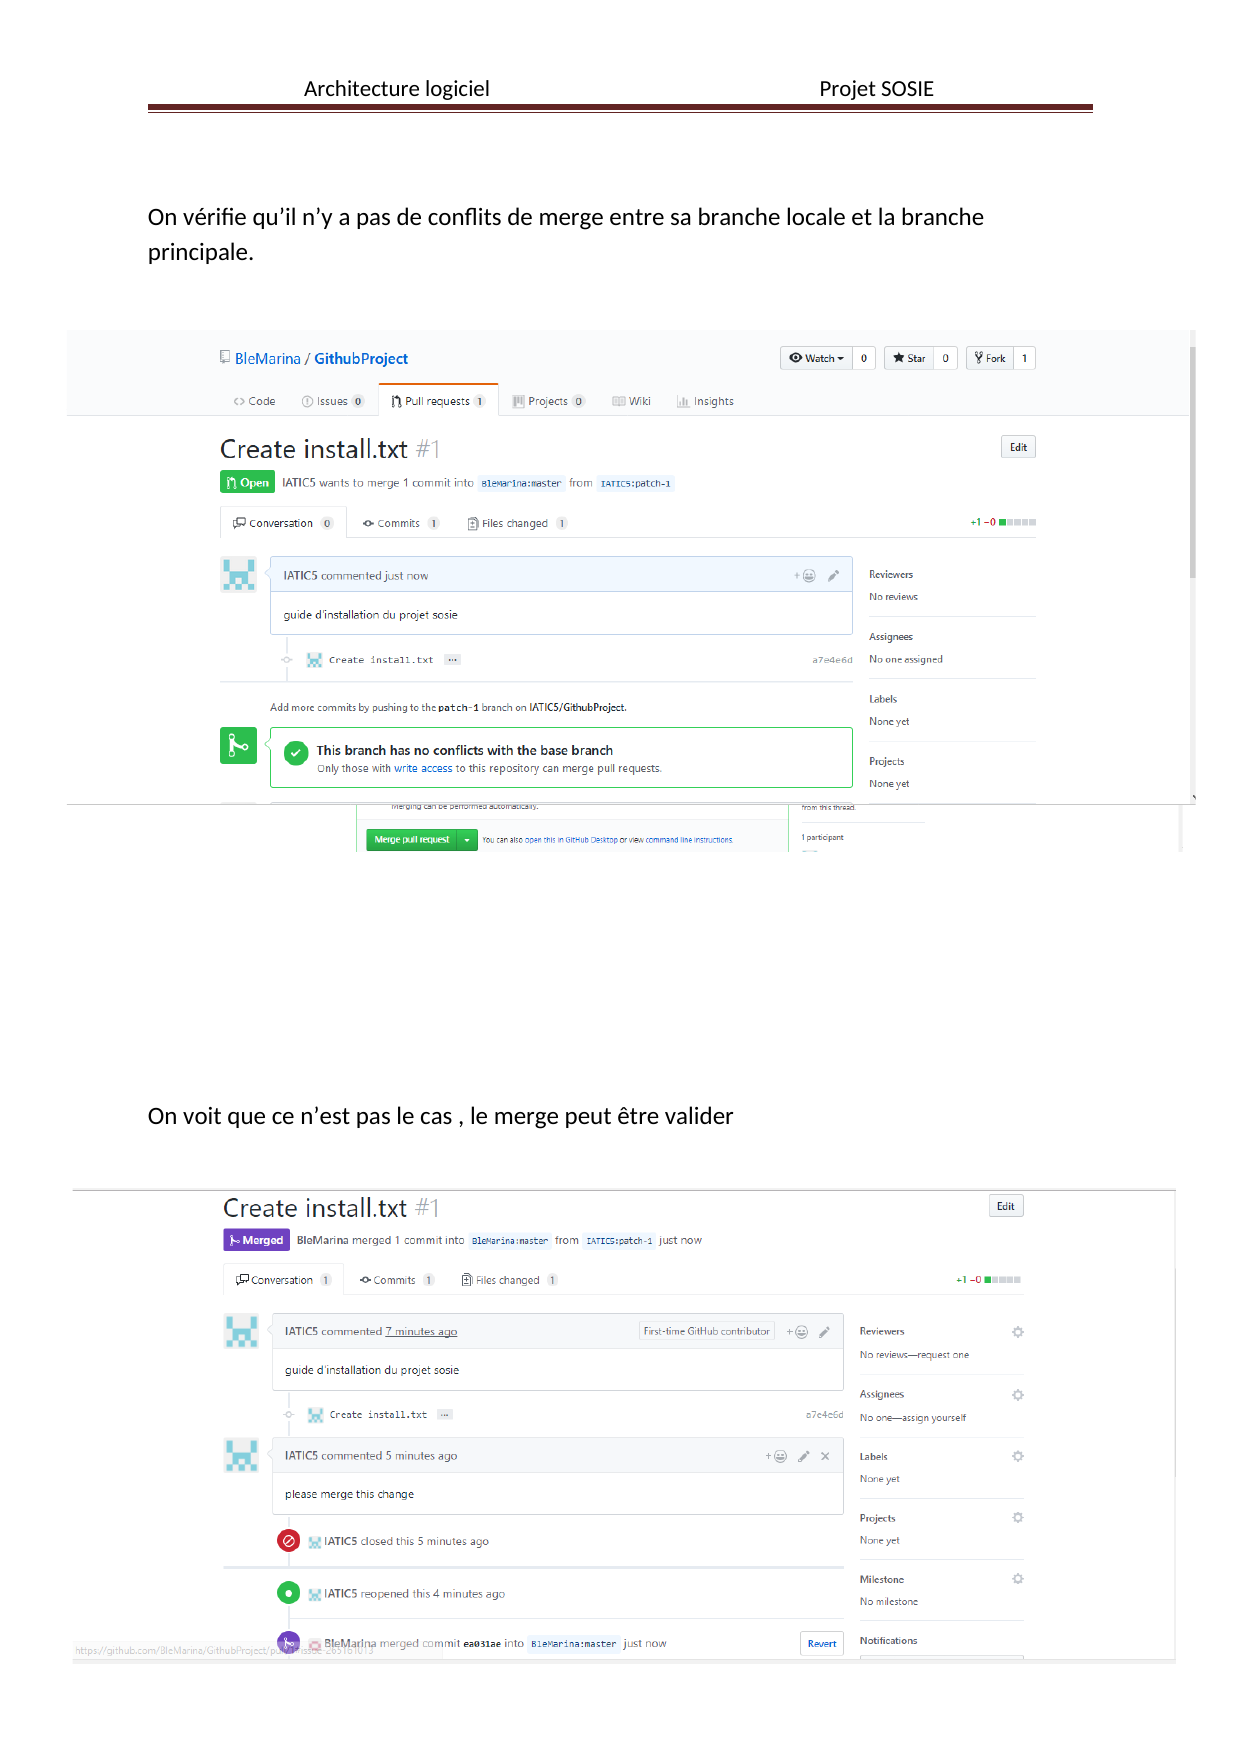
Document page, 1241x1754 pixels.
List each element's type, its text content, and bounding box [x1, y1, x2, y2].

picture [72, 1188, 1176, 1664]
text On vérifie qu’il n’y a pas de conflits de merge entre sa branche locale et la branche principale. [148, 201, 1093, 266]
picture [66, 330, 1196, 852]
text On voit que ce n’est pas le cas , le merge peut être valider [148, 1100, 1093, 1131]
